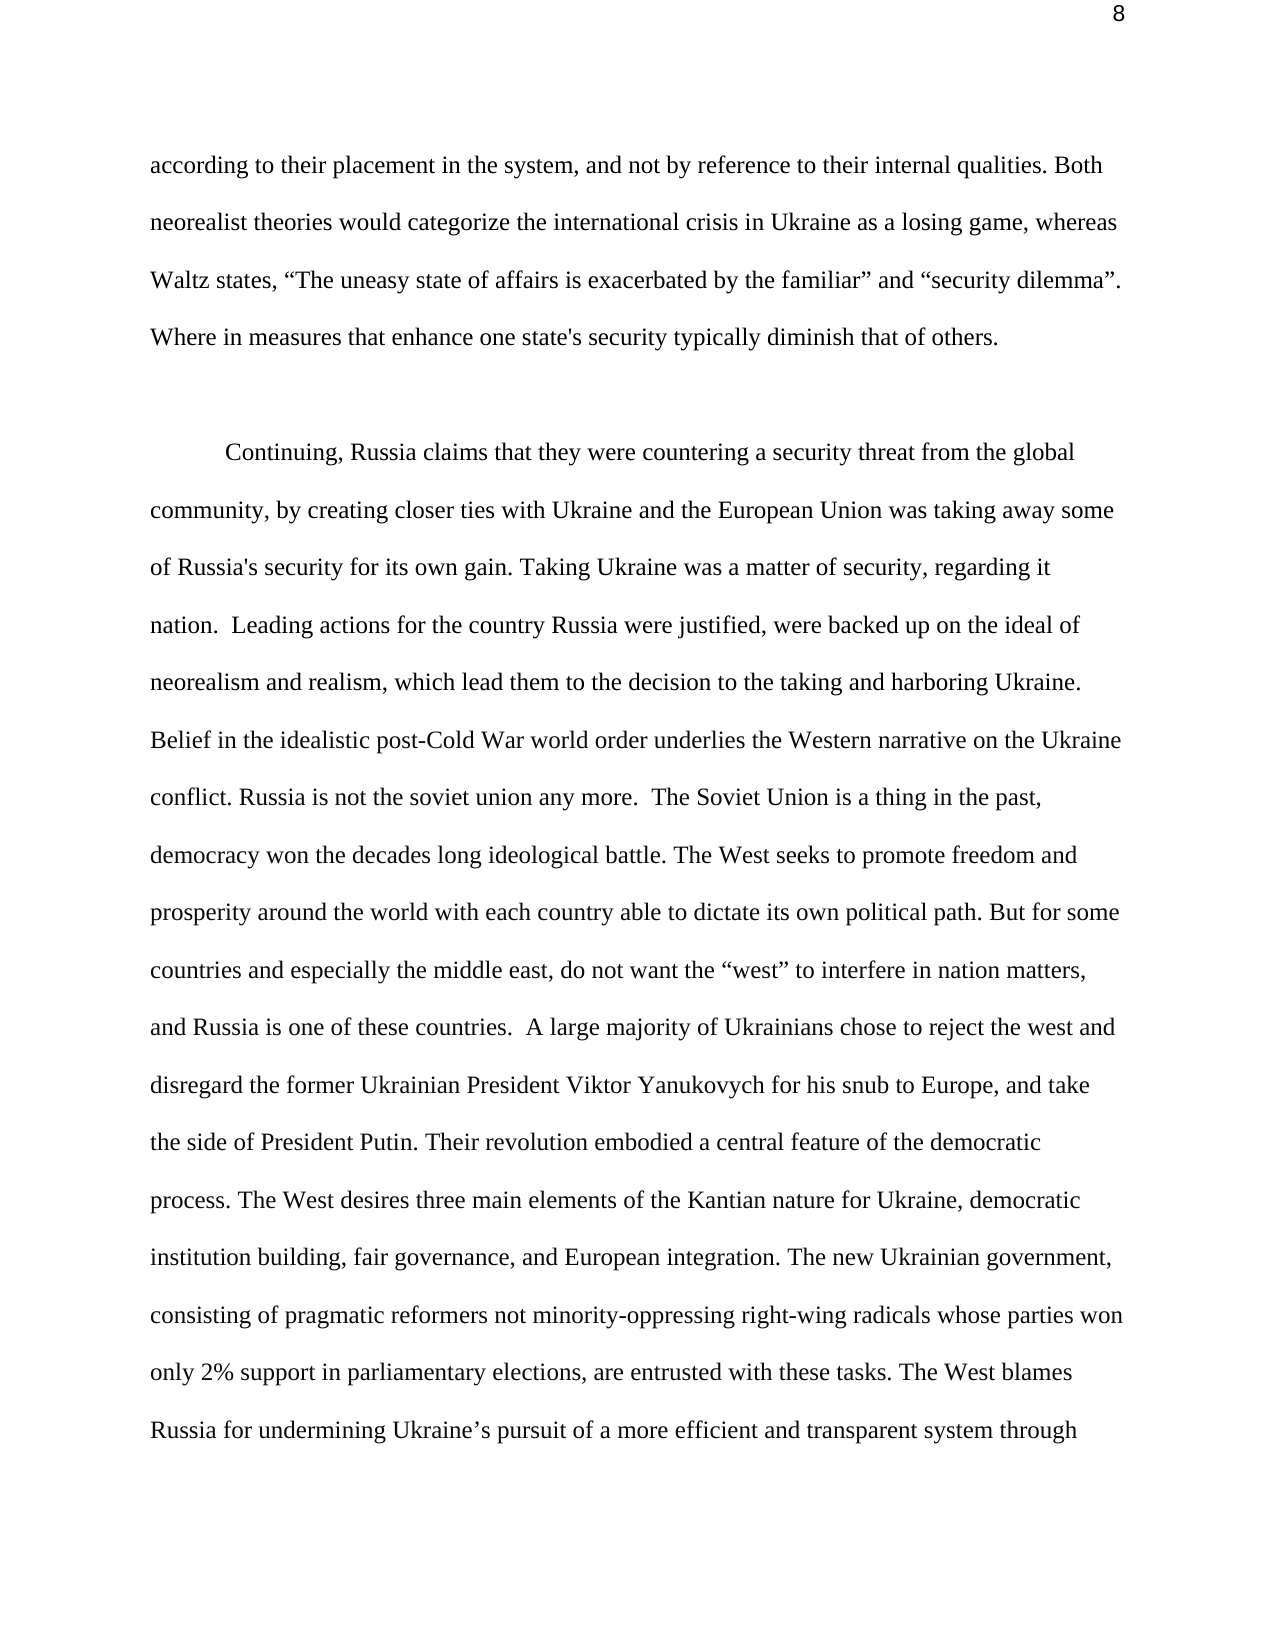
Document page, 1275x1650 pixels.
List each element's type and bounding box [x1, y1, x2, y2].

text [150, 437, 1125, 1444]
text [150, 150, 1125, 351]
